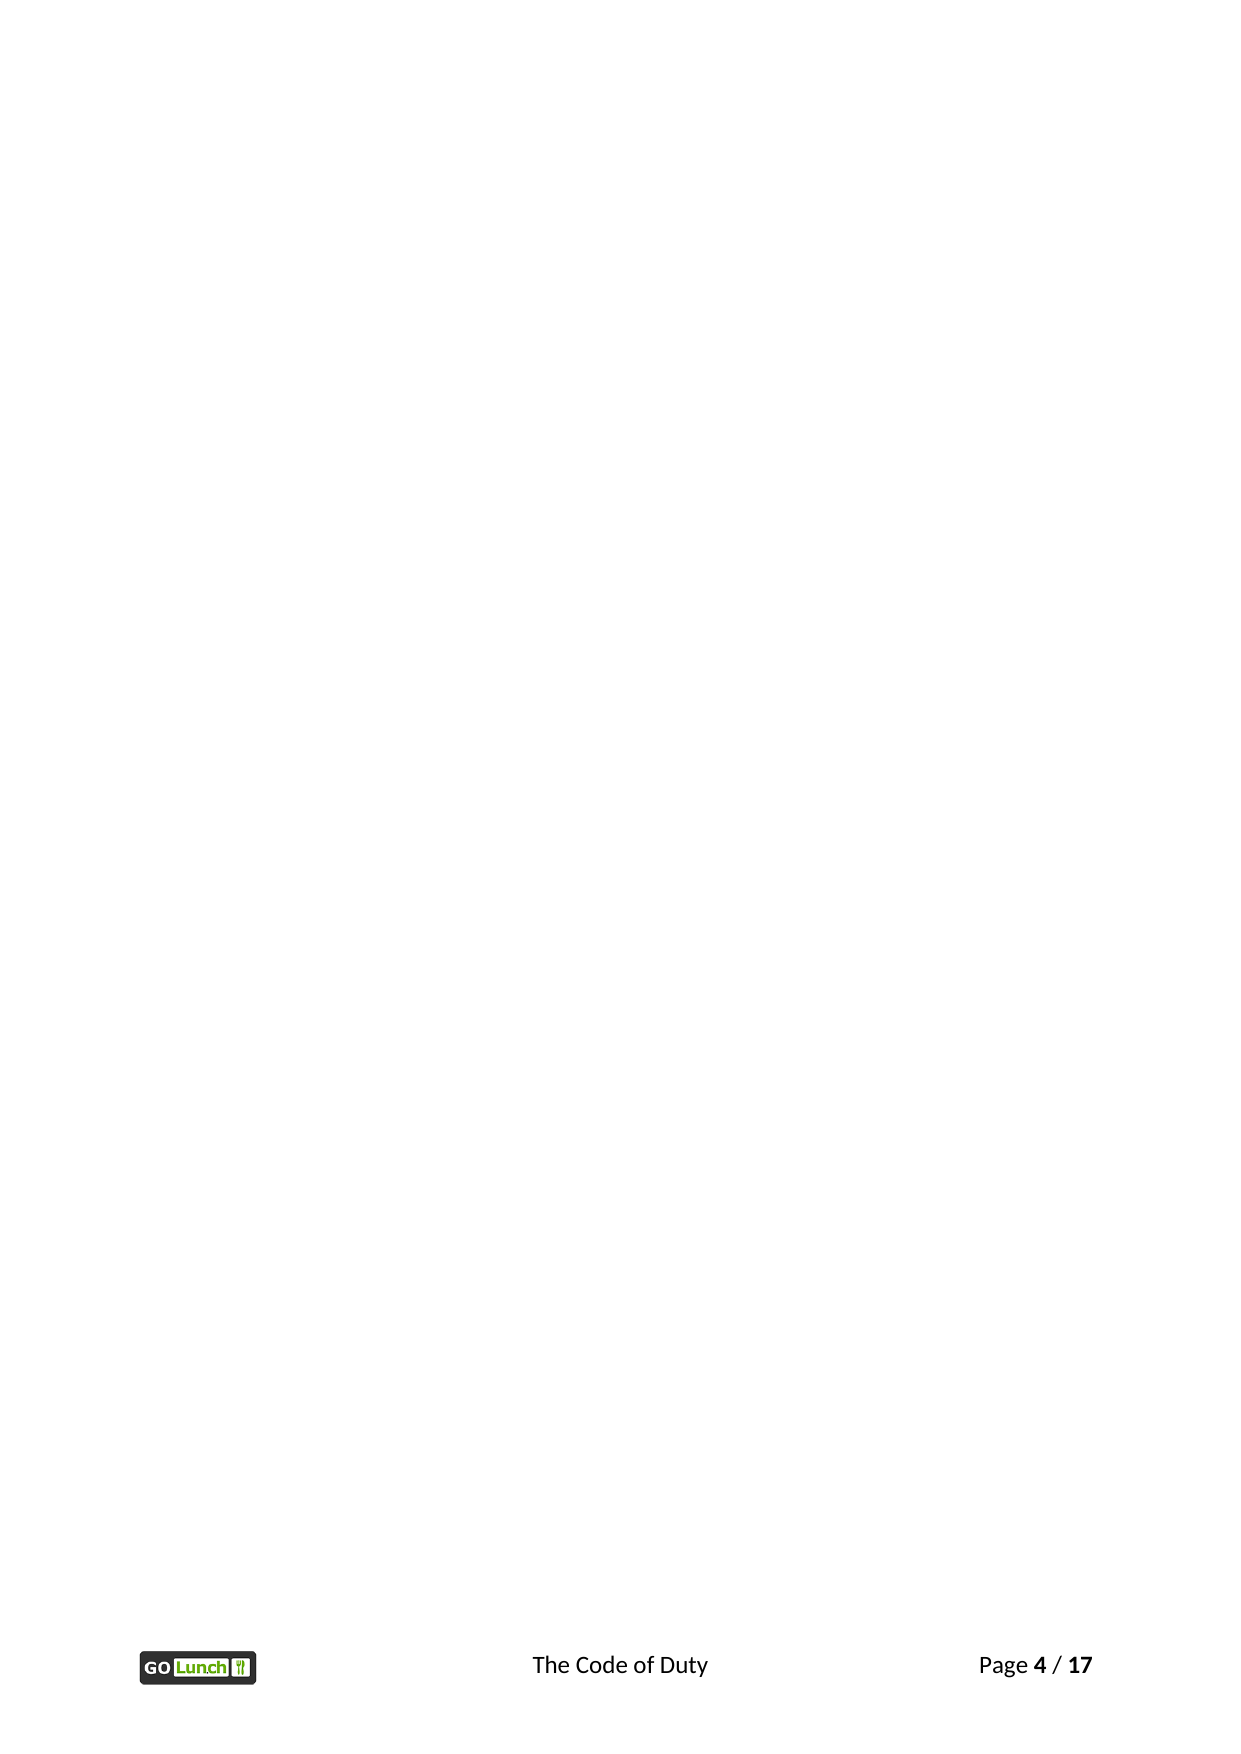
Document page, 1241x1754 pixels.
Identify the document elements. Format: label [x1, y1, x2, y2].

picture [136, 1648, 260, 1687]
